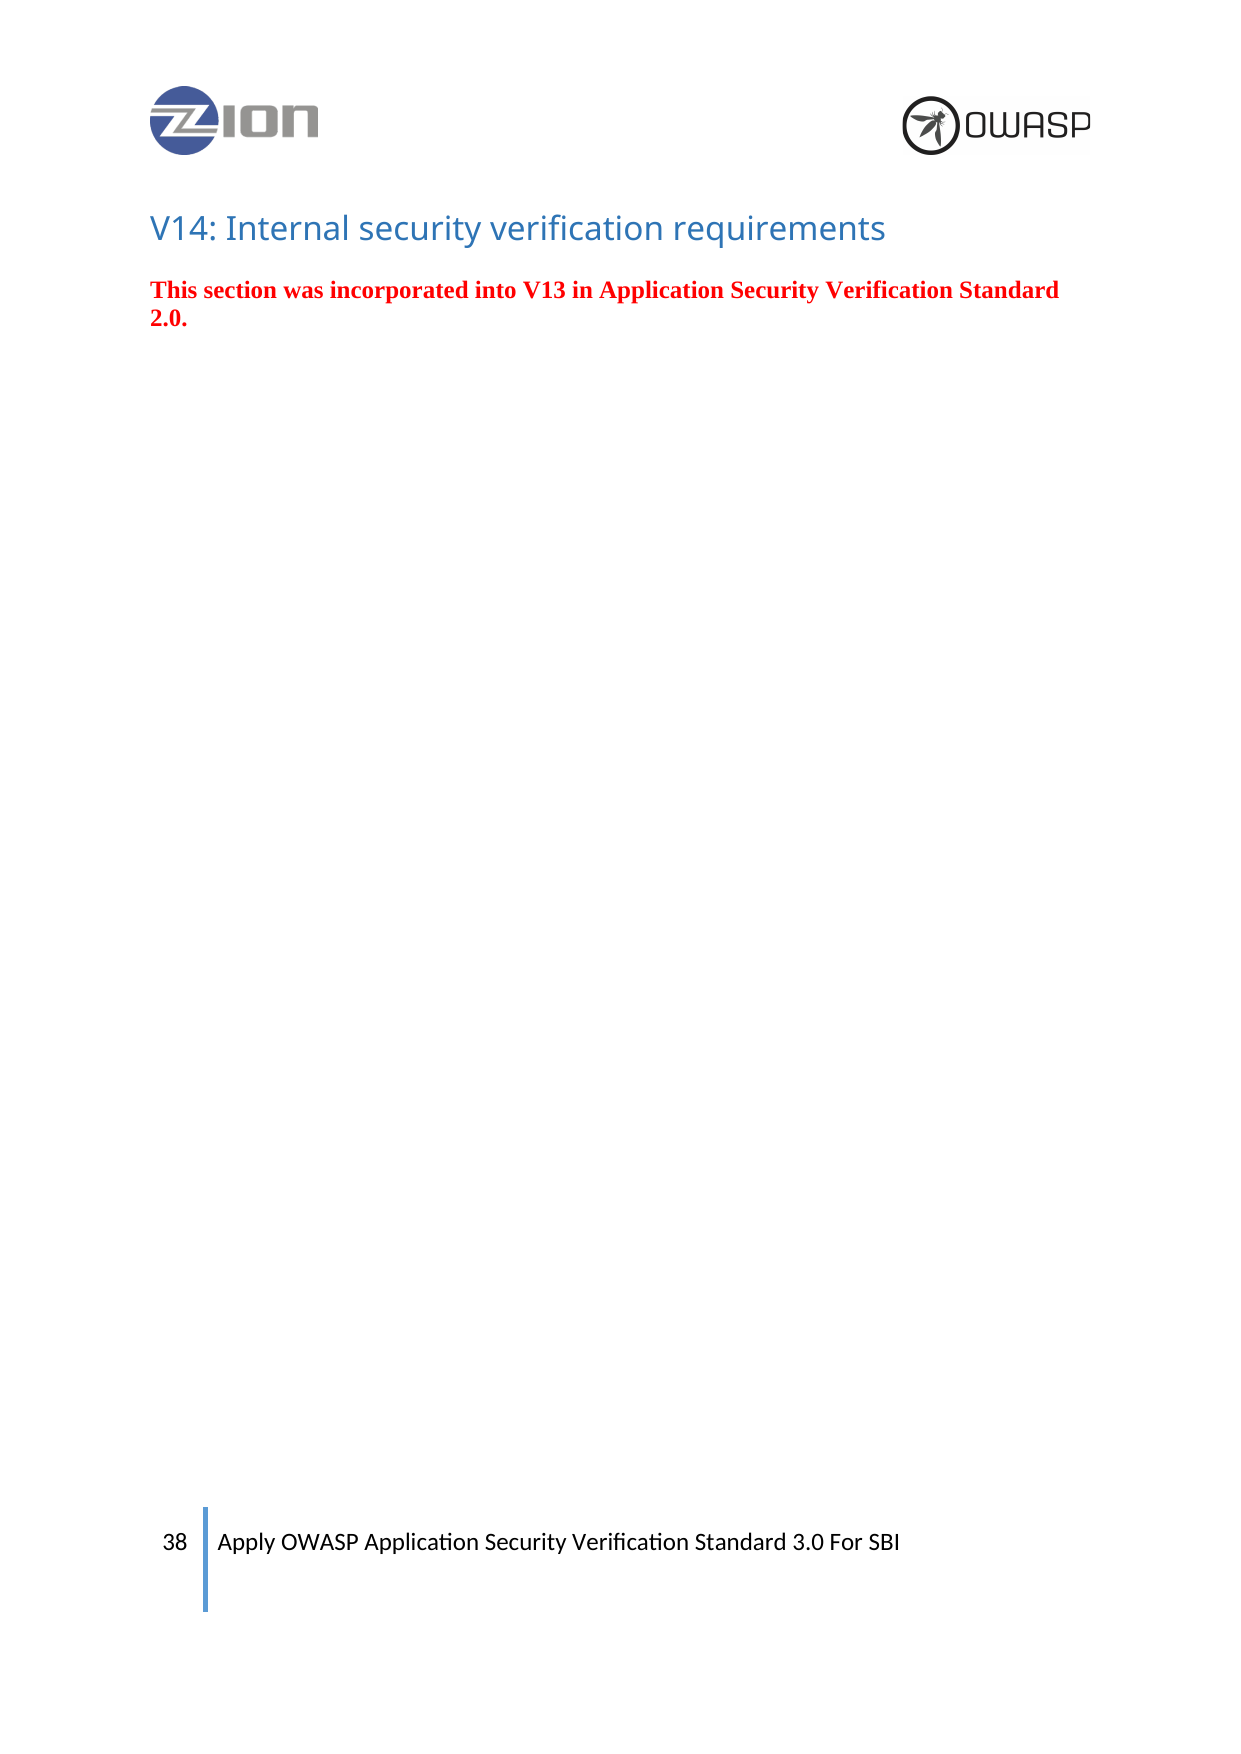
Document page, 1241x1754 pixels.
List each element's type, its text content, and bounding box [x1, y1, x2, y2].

picture [902, 96, 1091, 155]
subtitle V14: Internal security verification requirements [150, 204, 1090, 250]
picture [150, 86, 318, 155]
text This section was incorporated into V13 in Application Security Verification Standard 2.0. [150, 275, 1090, 332]
